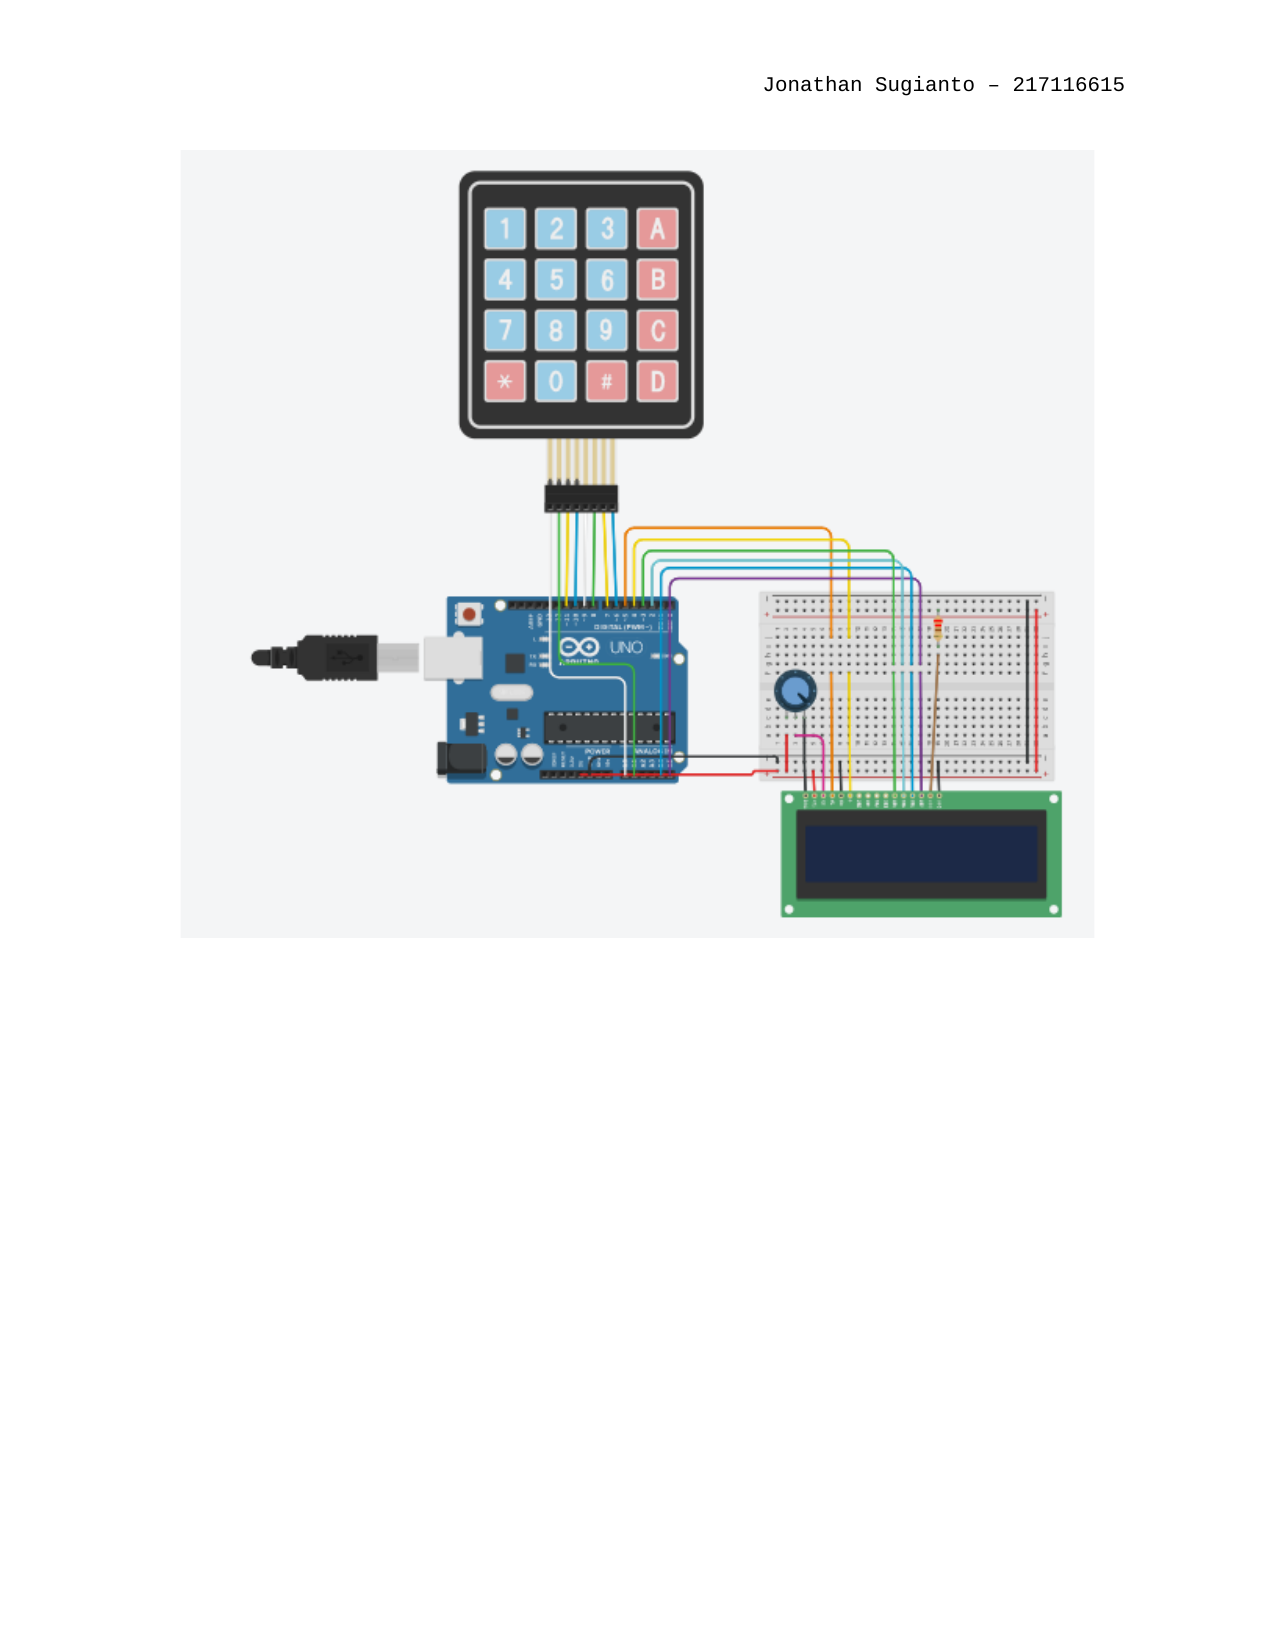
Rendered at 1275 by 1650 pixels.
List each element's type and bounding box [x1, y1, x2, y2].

picture [180, 150, 1095, 938]
